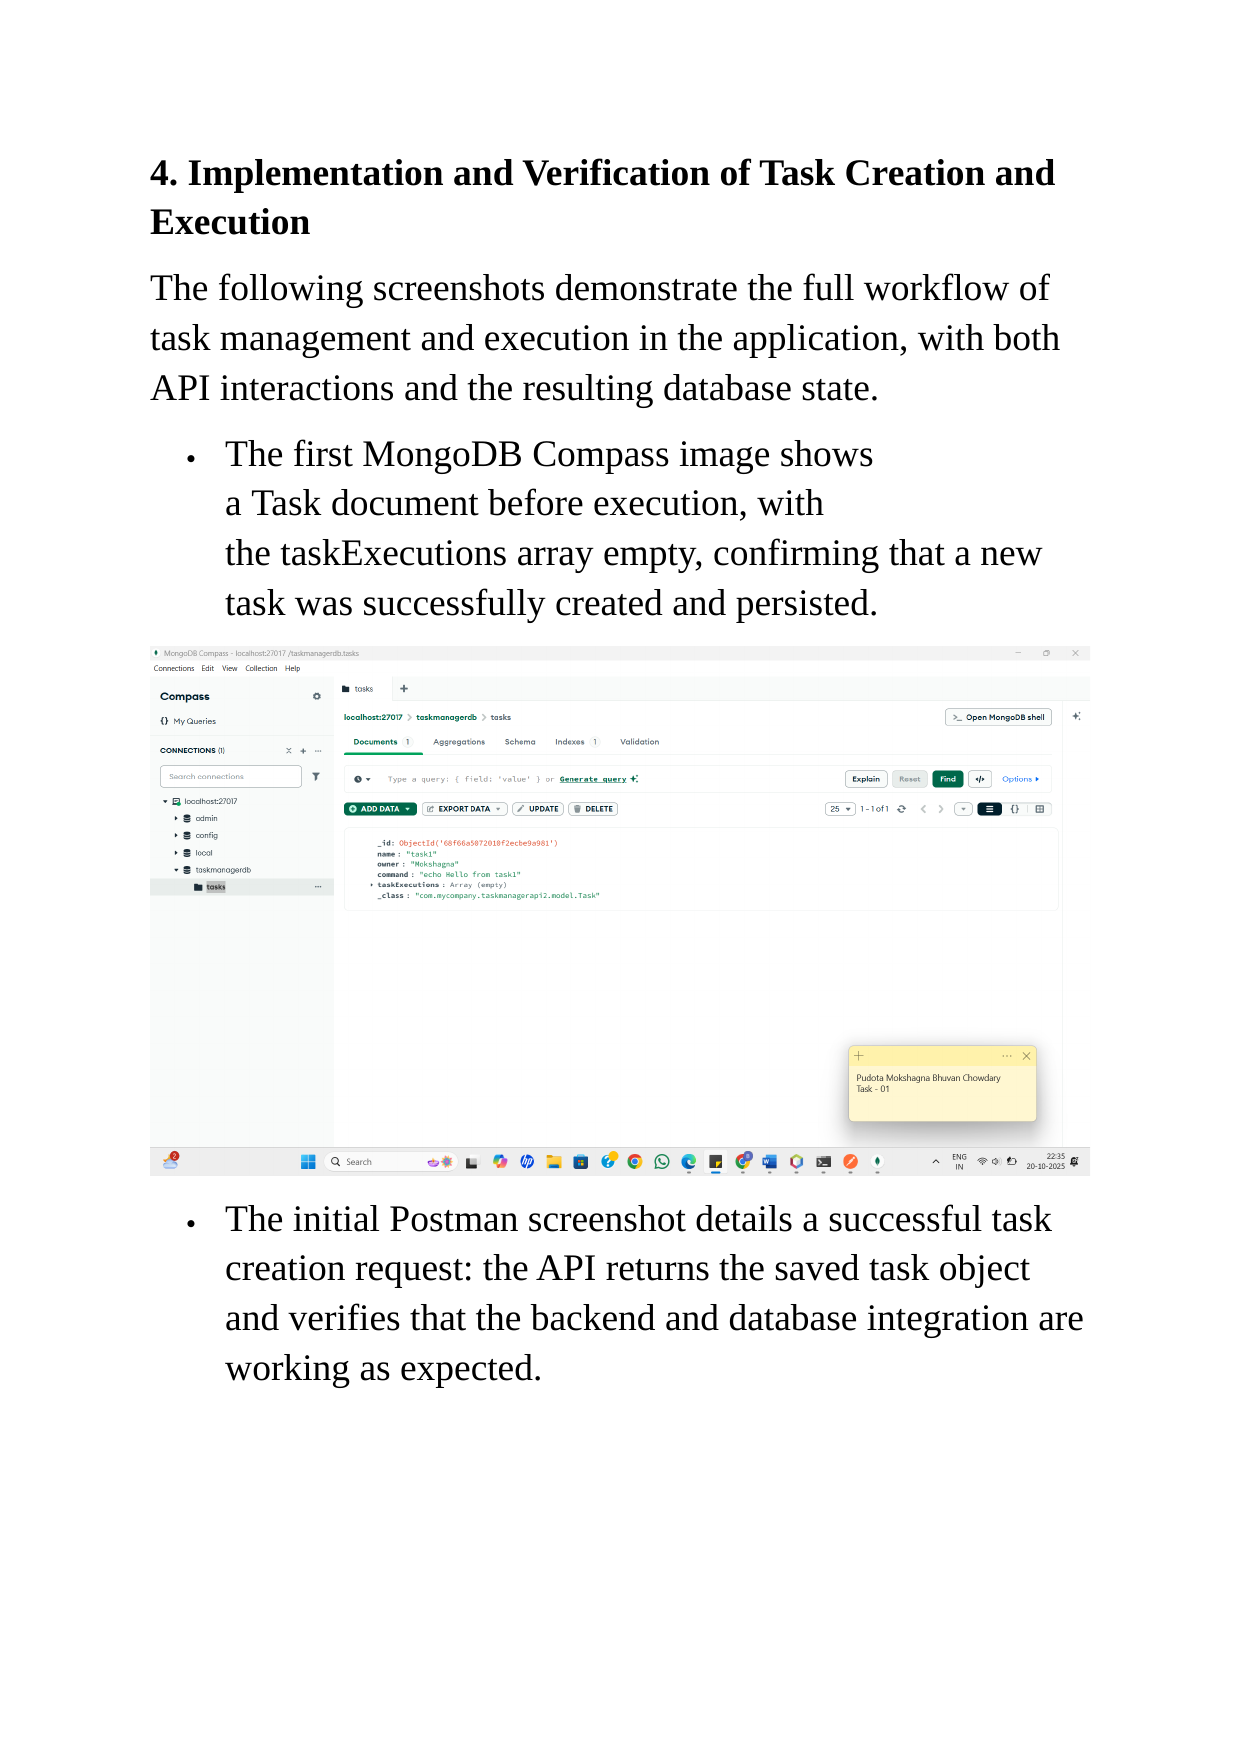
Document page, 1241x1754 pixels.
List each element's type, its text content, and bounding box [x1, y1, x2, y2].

text 4. Implementation and Verification of Task Creation and Execution [150, 150, 1090, 243]
picture [150, 646, 1091, 1176]
list The initial Postman screenshot details a successful task creation request: the API returns the saved task object and verifies that the backend and database integration are working as expected.​ [187, 1196, 1090, 1388]
list The first MongoDB Compass image shows a Task document before execution, with the taskExecutions array empty, confirming that a new task was successfully created and persisted.​ [187, 431, 1090, 623]
text The following screenshots demonstrate the full workflow of task management and execution in the application, with both API interactions and the resulting database state. [150, 266, 1090, 408]
